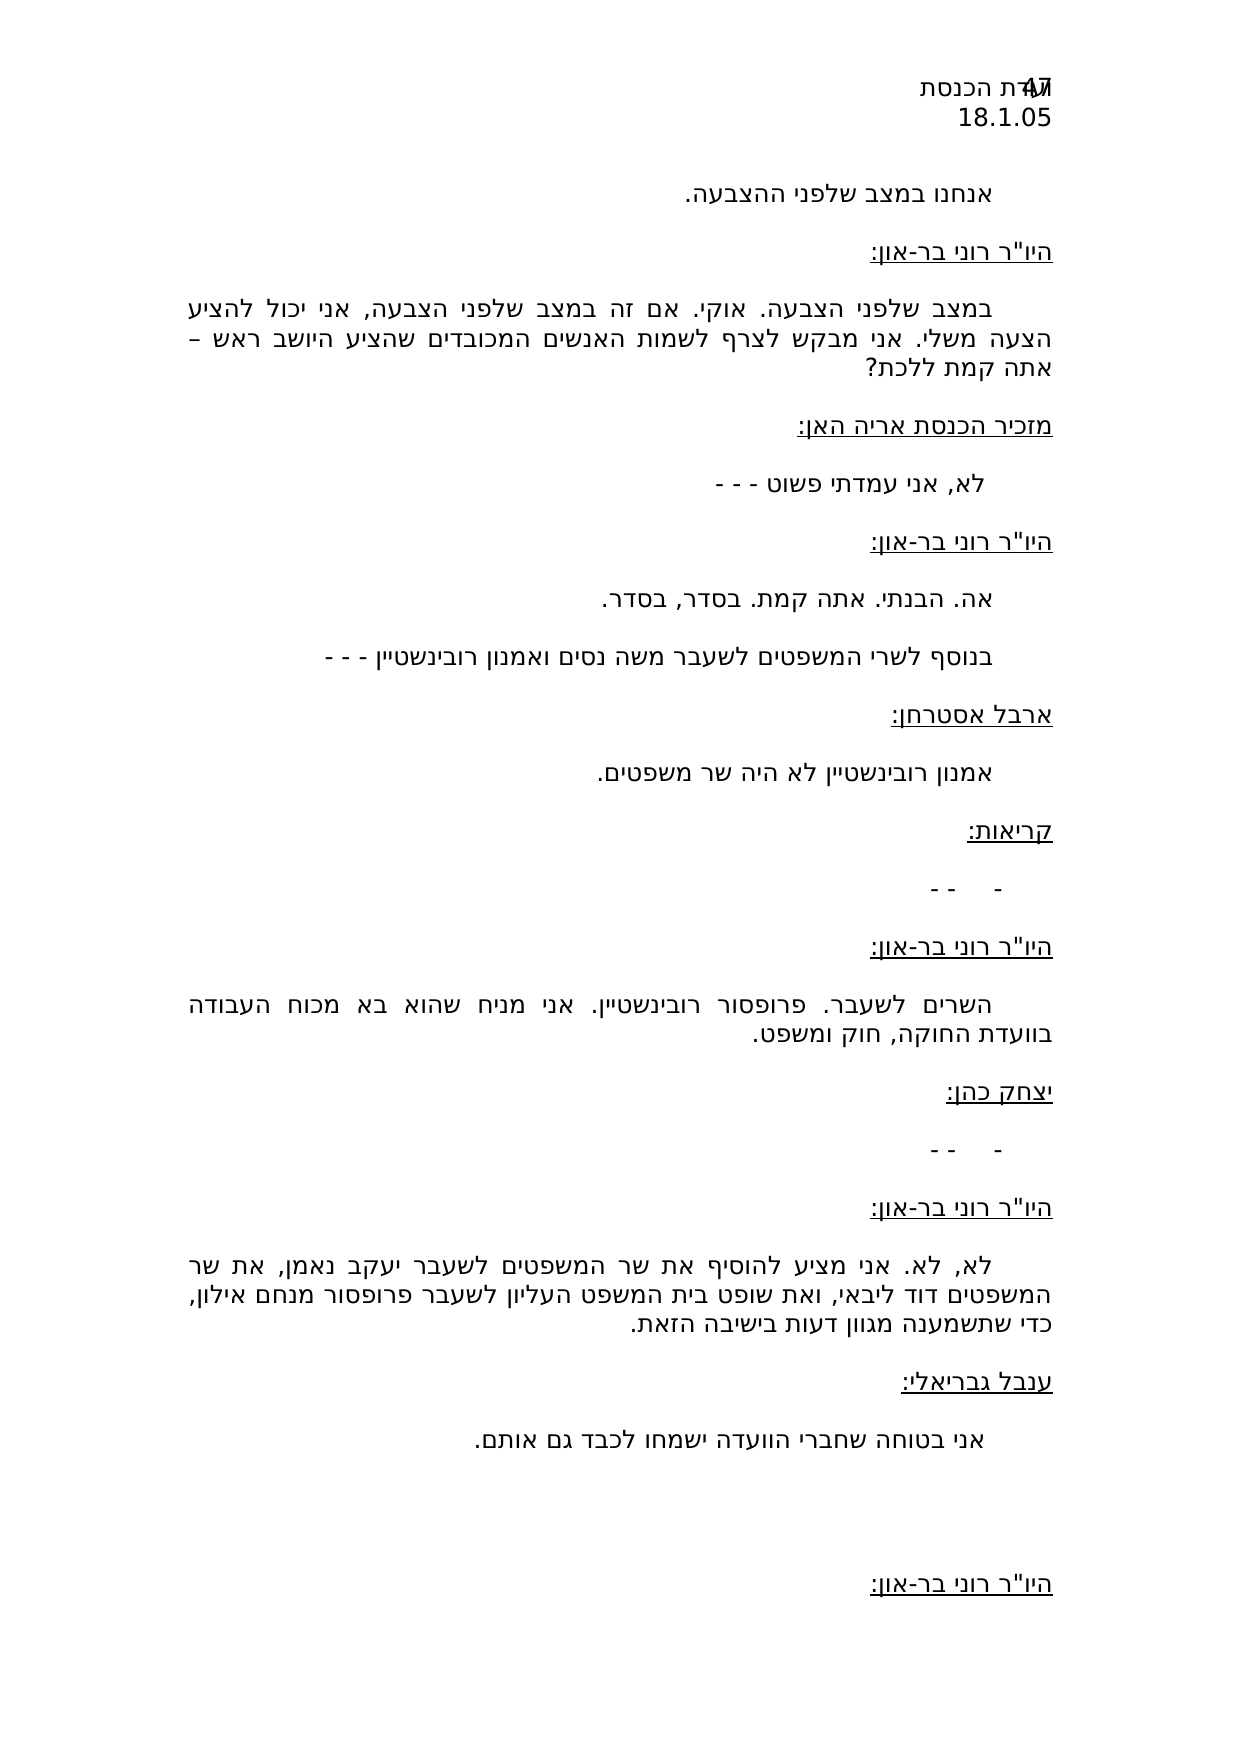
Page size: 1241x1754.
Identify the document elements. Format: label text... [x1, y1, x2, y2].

text ארבל אסטרחן: [187, 700, 1053, 729]
text אני בטוחה שחברי הוועדה ישמחו לכבד גם אותם. [187, 1425, 1053, 1454]
text היו"ר רוני בר-און: [187, 1193, 1053, 1222]
list - - [187, 874, 993, 903]
text מזכיר הכנסת אריה האן: [187, 411, 1053, 440]
text היו"ר רוני בר-און: [187, 1569, 1053, 1598]
text ענבל גבריאלי: [187, 1367, 1053, 1396]
text היו"ר רוני בר-און: [187, 237, 1053, 266]
text לא, לא. אני מציע להוסיף את שר המשפטים לשעבר יעקב נאמן, את שר המשפטים דוד ליבאי, ואת שופט בית המשפט העליון לשעבר פרופסור מנחם אילון, כדי שתשמענה מגוון דעות בישיבה הזאת. [187, 1251, 1053, 1338]
text היו"ר רוני בר-און: [187, 527, 1053, 556]
text אמנון רובינשטיין לא היה שר משפטים. [187, 758, 1053, 787]
text אנחנו במצב שלפני ההצבעה. [187, 179, 993, 208]
text אה. הבנתי. אתה קמת. בסדר, בסדר. [187, 584, 1053, 614]
text בנוסף לשרי המשפטים לשעבר משה נסים ואמנון רובינשטיין - - - [187, 642, 1053, 672]
text קריאות: [187, 816, 1053, 845]
text במצב שלפני הצבעה. אוקי. אם זה במצב שלפני הצבעה, אני יכול להציע הצעה משלי. אני מבקש לצרף לשמות האנשים המכובדים שהציע היושב ראש – אתה קמת ללכת? [187, 294, 1053, 382]
text יצחק כהן: [187, 1077, 1053, 1106]
list - - [187, 1135, 993, 1164]
text השרים לשעבר. פרופסור רובינשטיין. אני מניח שהוא בא מכוח העבודה בוועדת החוקה, חוק ומשפט. [187, 990, 1053, 1048]
text לא, אני עמדתי פשוט - - - [187, 469, 1053, 498]
text היו"ר רוני בר-און: [187, 932, 1053, 961]
